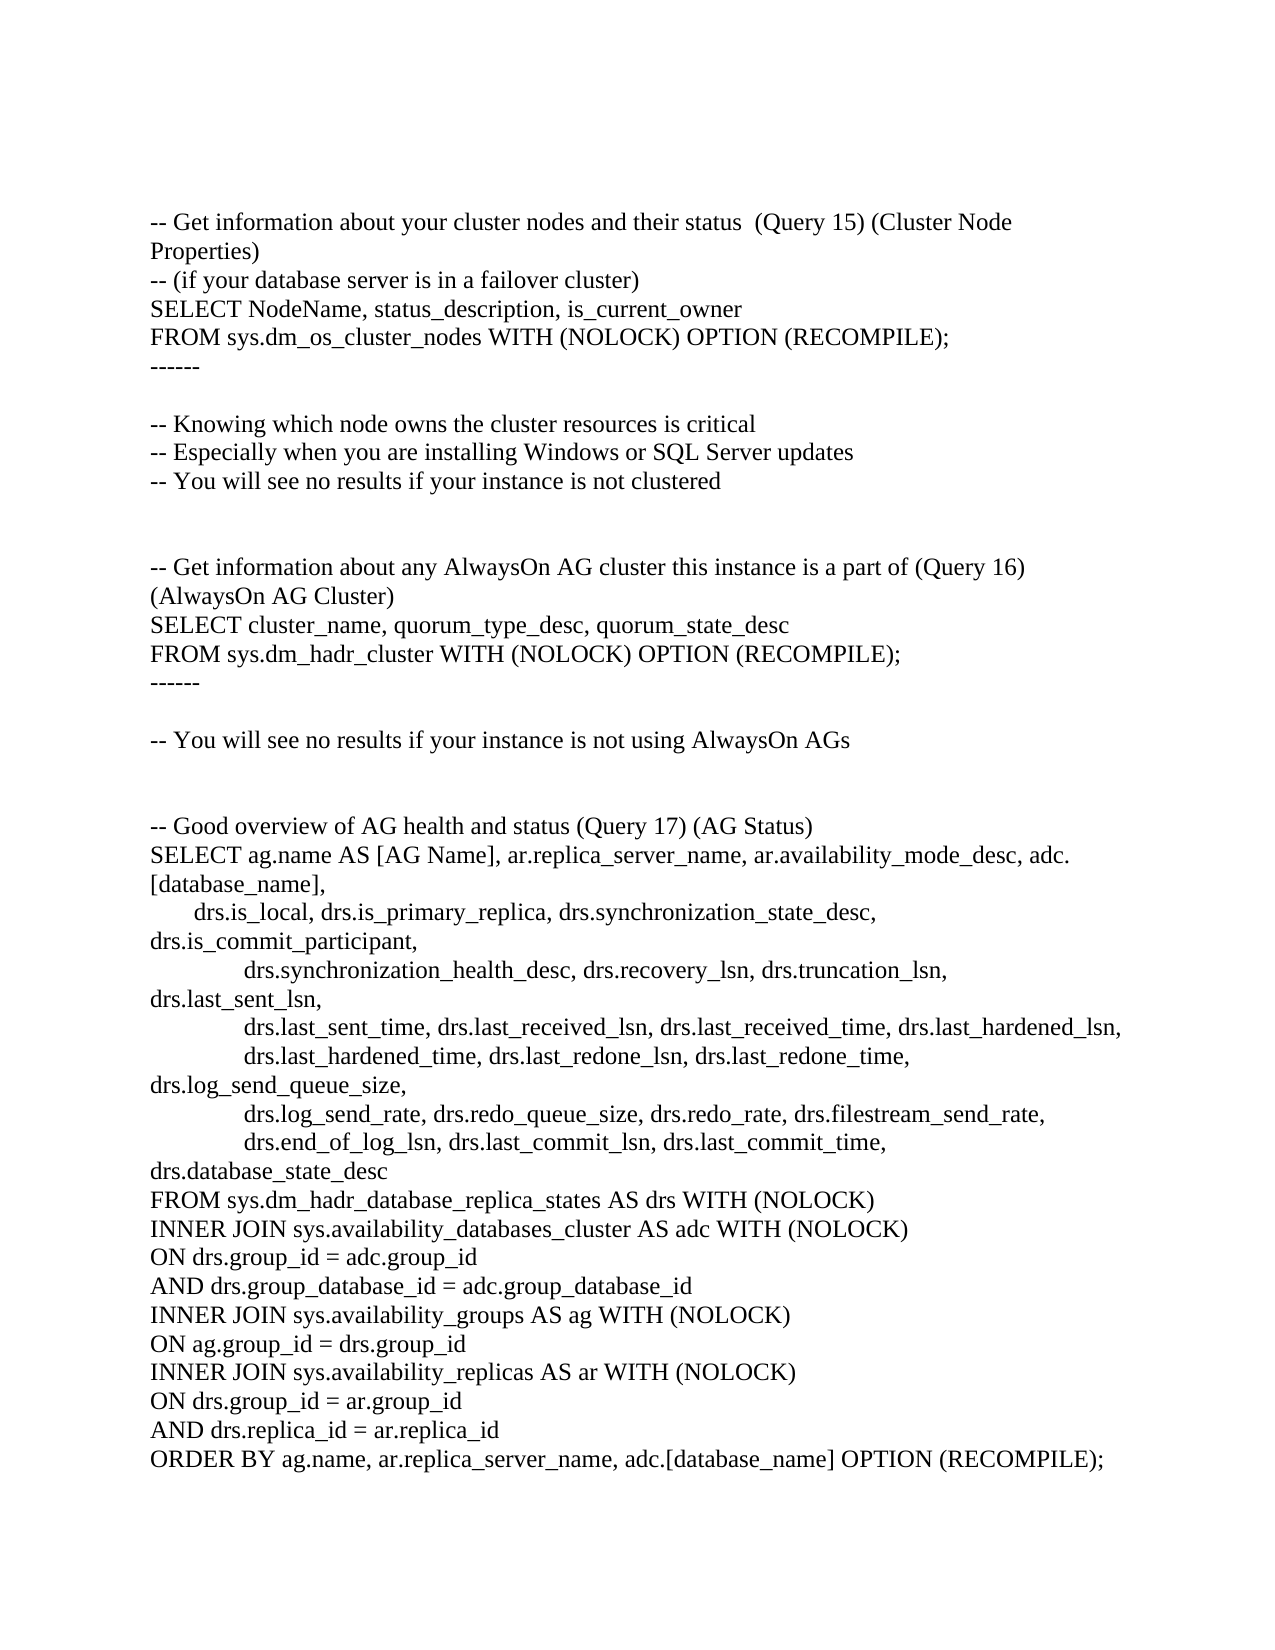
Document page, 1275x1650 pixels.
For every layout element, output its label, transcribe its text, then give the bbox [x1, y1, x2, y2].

text SELECT NodeName, status_description, is_current_owner [150, 294, 1125, 322]
text ON ag.group_id = drs.group_id [150, 1329, 1125, 1357]
text INNER JOIN sys.availability_groups AS ag WITH (NOLOCK) [150, 1300, 1125, 1329]
text FROM sys.dm_hadr_cluster WITH (NOLOCK) OPTION (RECOMPILE); [150, 639, 1125, 667]
text -- You will see no results if your instance is not using AlwaysOn AGs [150, 725, 1125, 754]
text drs.log_send_rate, drs.redo_queue_size, drs.redo_rate, drs.filestream_send_rate, [150, 1099, 1125, 1127]
text ORDER BY ag.name, ar.replica_server_name, adc.[database_name] OPTION (RECOMPILE); [150, 1444, 1125, 1472]
text ------ [150, 351, 1125, 380]
text INNER JOIN sys.availability_databases_cluster AS adc WITH (NOLOCK) [150, 1214, 1125, 1242]
text drs.end_of_log_lsn, drs.last_commit_lsn, drs.last_commit_time, drs.database_state_desc [150, 1127, 1125, 1185]
text ------ [150, 667, 1125, 696]
text -- (if your database server is in a failover cluster) [150, 265, 1125, 294]
text -- Get information about any AlwaysOn AG cluster this instance is a part of (Query 16) (AlwaysOn AG Cluster) [150, 552, 1125, 610]
text SELECT ag.name AS [AG Name], ar.replica_server_name, ar.availability_mode_desc, adc.[database_name], [150, 840, 1125, 897]
text drs.last_hardened_time, drs.last_redone_lsn, drs.last_redone_time, drs.log_send_queue_size, [150, 1041, 1125, 1099]
text drs.is_local, drs.is_primary_replica, drs.synchronization_state_desc, drs.is_commit_participant, [150, 897, 1125, 955]
text -- Knowing which node owns the cluster resources is critical [150, 409, 1125, 437]
text drs.synchronization_health_desc, drs.recovery_lsn, drs.truncation_lsn, drs.last_sent_lsn, [150, 955, 1125, 1012]
text -- Especially when you are installing Windows or SQL Server updates [150, 437, 1125, 466]
text ON drs.group_id = ar.group_id [150, 1386, 1125, 1415]
text -- Get information about your cluster nodes and their status (Query 15) (Cluster Node Properties) [150, 207, 1125, 265]
text AND drs.group_database_id = adc.group_database_id [150, 1271, 1125, 1300]
text AND drs.replica_id = ar.replica_id [150, 1415, 1125, 1444]
text FROM sys.dm_os_cluster_nodes WITH (NOLOCK) OPTION (RECOMPILE); [150, 322, 1125, 351]
text SELECT cluster_name, quorum_type_desc, quorum_state_desc [150, 610, 1125, 639]
text drs.last_sent_time, drs.last_received_lsn, drs.last_received_time, drs.last_hardened_lsn, [150, 1012, 1125, 1041]
text -- Good overview of AG health and status (Query 17) (AG Status) [150, 811, 1125, 840]
text ON drs.group_id = adc.group_id [150, 1242, 1125, 1271]
text FROM sys.dm_hadr_database_replica_states AS drs WITH (NOLOCK) [150, 1185, 1125, 1214]
text INNER JOIN sys.availability_replicas AS ar WITH (NOLOCK) [150, 1357, 1125, 1386]
text -- You will see no results if your instance is not clustered [150, 466, 1125, 495]
